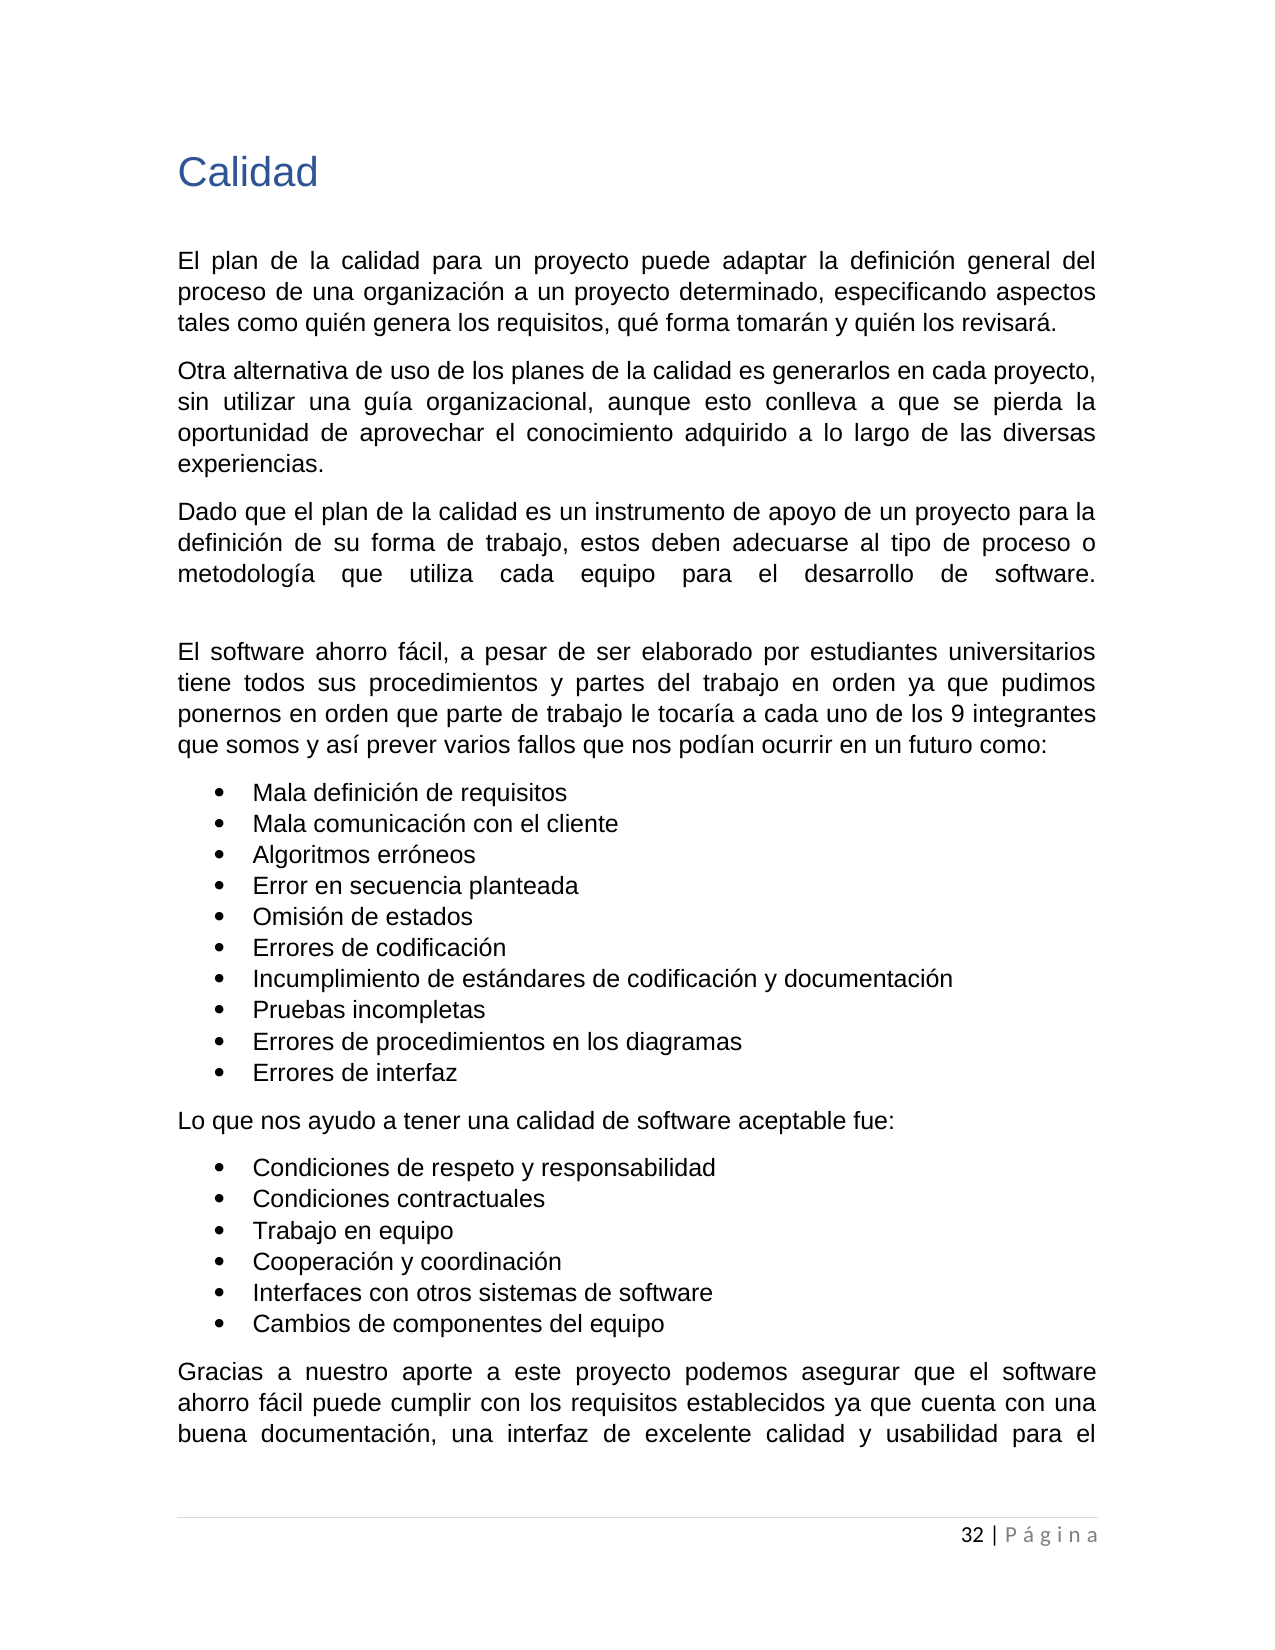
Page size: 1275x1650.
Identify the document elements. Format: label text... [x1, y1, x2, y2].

list Condiciones contractuales [215, 1184, 1098, 1213]
text Lo que nos ayudo a tener una calidad de software aceptable fue: [177, 1106, 1098, 1134]
list Cooperación y coordinación [215, 1247, 1098, 1276]
text Dado que el plan de la calidad es un instrumento de apoyo de un proyecto para la definición de su forma de trabajo, estos deben adecuarse al tipo de proceso o metodología que utiliza cada equipo para el desarrollo de software. [177, 497, 1098, 618]
list Error en secuencia planteada [215, 871, 1098, 900]
list Omisión de estados [215, 902, 1098, 931]
subtitle Calidad [177, 148, 1098, 196]
list Algoritmos erróneos [215, 840, 1098, 869]
text El software ahorro fácil, a pesar de ser elaborado por estudiantes universitarios tiene todos sus procedimientos y partes del trabajo en orden ya que pudimos ponernos en orden que parte de trabajo le tocaría a cada uno de los 9 integrantes que somos y así prever varios fallos que nos podían ocurrir en un futuro como: [177, 637, 1098, 758]
text El plan de la calidad para un proyecto puede adaptar la definición general del proceso de una organización a un proyecto determinado, especificando aspectos tales como quién genera los requisitos, qué forma tomarán y quién los revisará. [177, 246, 1098, 337]
list Condiciones de respeto y responsabilidad [215, 1153, 1098, 1182]
list Cambios de componentes del equipo [215, 1309, 1098, 1338]
list Incumplimiento de estándares de codificación y documentación [215, 964, 1098, 993]
list Mala comunicación con el cliente [215, 809, 1098, 837]
list Pruebas incompletas [215, 996, 1098, 1024]
list Trabajo en equipo [215, 1216, 1098, 1244]
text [177, 1357, 1098, 1448]
list Errores de codificación [215, 933, 1098, 962]
list Errores de interfaz [215, 1058, 1098, 1087]
list Mala definición de requisitos [215, 777, 1098, 806]
text Otra alternativa de uso de los planes de la calidad es generarlos en cada proyecto, sin utilizar una guía organizacional, aunque esto conlleva a que se pierda la oportunidad de aprovechar el conocimiento adquirido a lo largo de las diversas experiencias. [177, 356, 1098, 478]
list Errores de procedimientos en los diagramas [215, 1027, 1098, 1056]
list Interfaces con otros sistemas de software [215, 1278, 1098, 1307]
